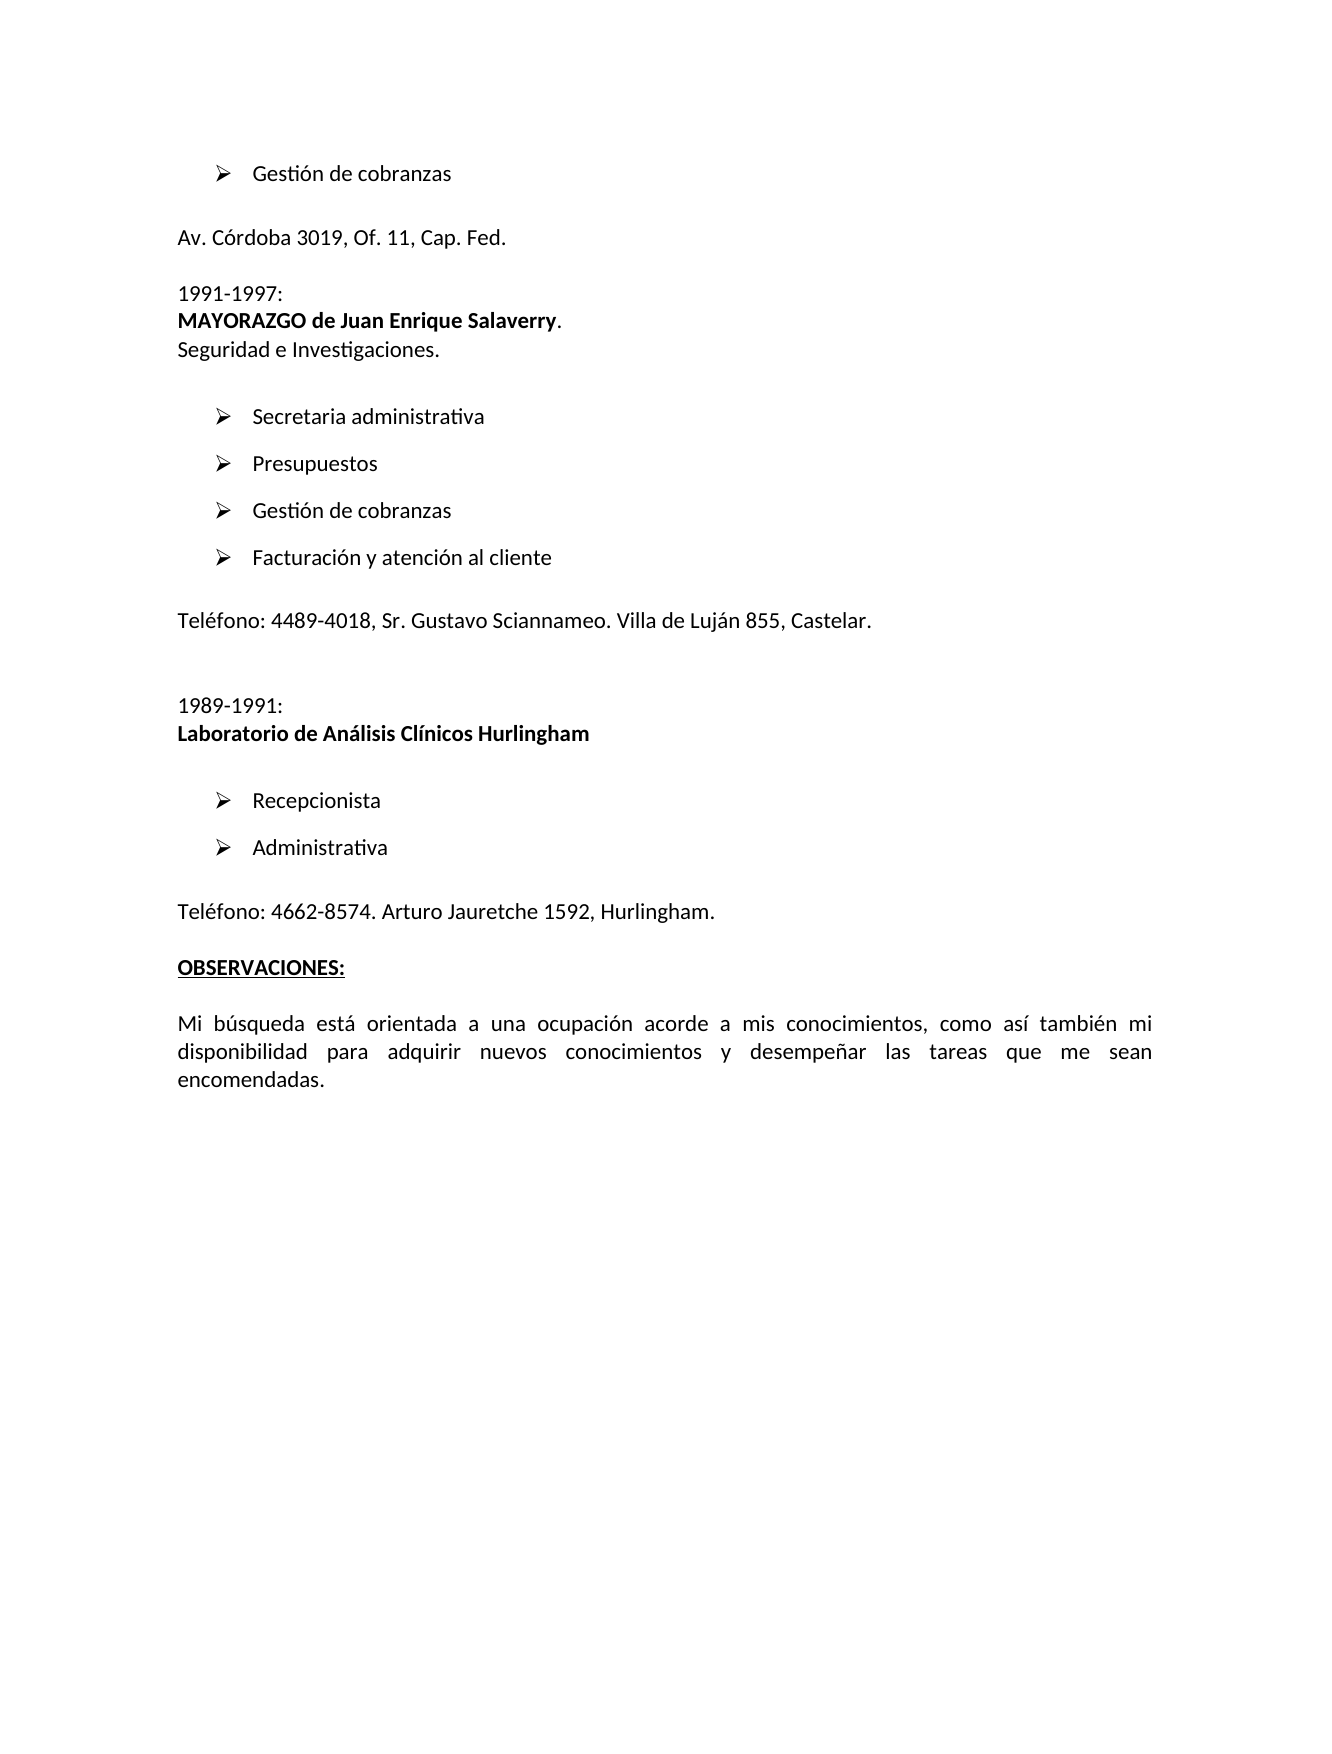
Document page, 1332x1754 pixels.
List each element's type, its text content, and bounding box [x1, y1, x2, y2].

list Administrativa [215, 822, 1154, 869]
list Secretaria administrativa [215, 391, 1154, 438]
text OBSERVACIONES: [177, 953, 1154, 981]
text 1989-1991: [177, 691, 1154, 719]
list Presupuestos [215, 438, 1154, 485]
text Teléfono: 4662-8574. Arturo Jauretche 1592, Hurlingham. [177, 897, 1154, 925]
text 1991-1997: [177, 279, 1154, 307]
text MAYORAZGO de Juan Enrique Salaverry. [177, 307, 1154, 335]
list Facturación y atención al cliente [215, 532, 1154, 579]
list Recepcionista [215, 775, 1154, 822]
text Laboratorio de Análisis Clínicos Hurlingham [177, 719, 1154, 747]
list Gestión de cobranzas [215, 148, 1154, 194]
text Mi búsqueda está orientada a una ocupación acorde a mis conocimientos, como así también mi disponibilidad para adquirir nuevos conocimientos y desempeñar las tareas que me sean encomendadas. [177, 1009, 1154, 1093]
text Av. Córdoba 3019, Of. 11, Cap. Fed. [177, 223, 1154, 251]
text Teléfono: 4489-4018, Sr. Gustavo Sciannameo. Villa de Luján 855, Castelar. [177, 607, 1154, 635]
text Seguridad e Investigaciones. [177, 335, 1154, 363]
list Gestión de cobranzas [215, 485, 1154, 532]
